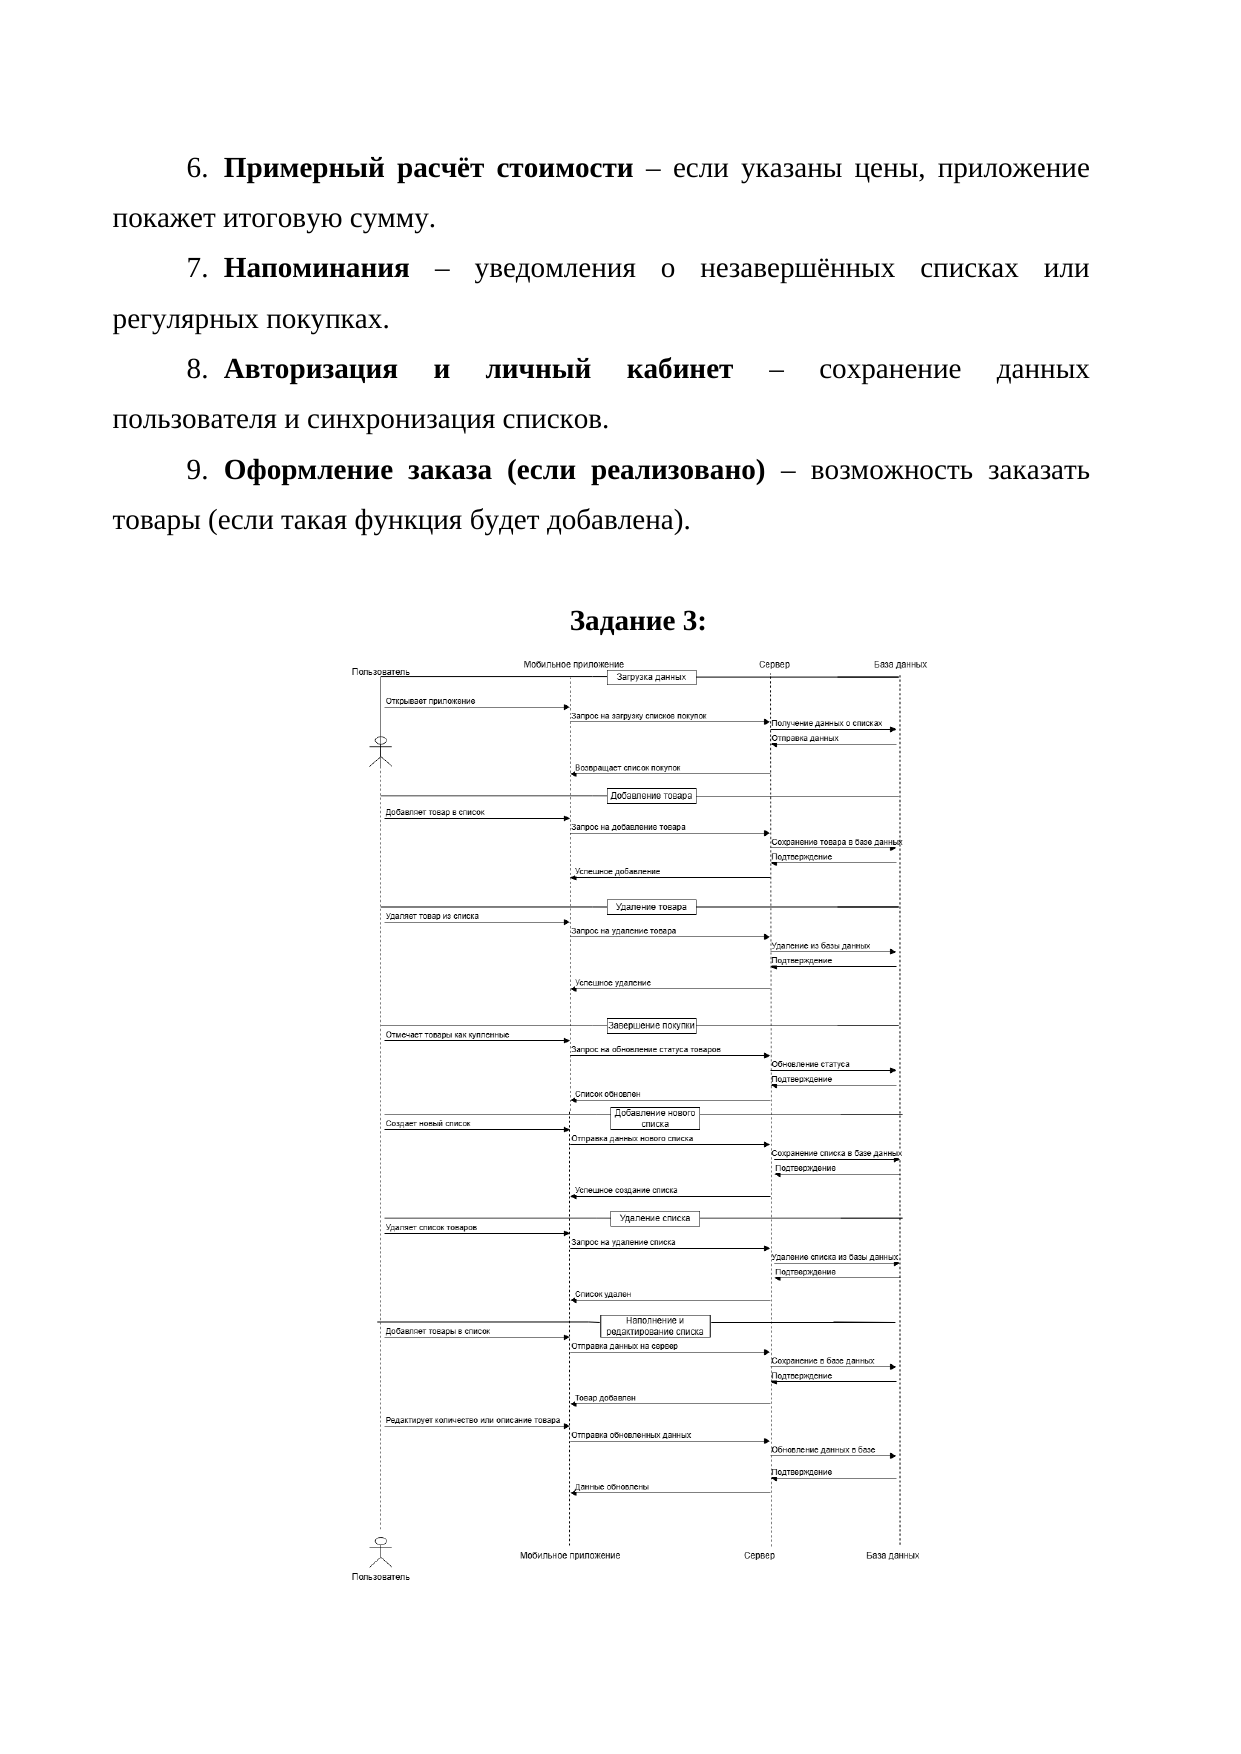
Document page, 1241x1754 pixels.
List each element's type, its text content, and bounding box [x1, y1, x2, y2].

list Напоминания – уведомления о незавершённых списках или регулярных покупках. [112, 251, 1090, 334]
list Авторизация и личный кабинет – сохранение данных пользователя и синхронизация списков. [112, 351, 1090, 435]
list Примерный расчёт стоимости – если указаны цены, приложение покажет итоговую сумму. [112, 150, 1090, 234]
list Оформление заказа (если реализовано) – возможность заказать товары (если такая функция будет добавлена). [112, 452, 1090, 536]
list Задание 3: [186, 603, 1090, 636]
